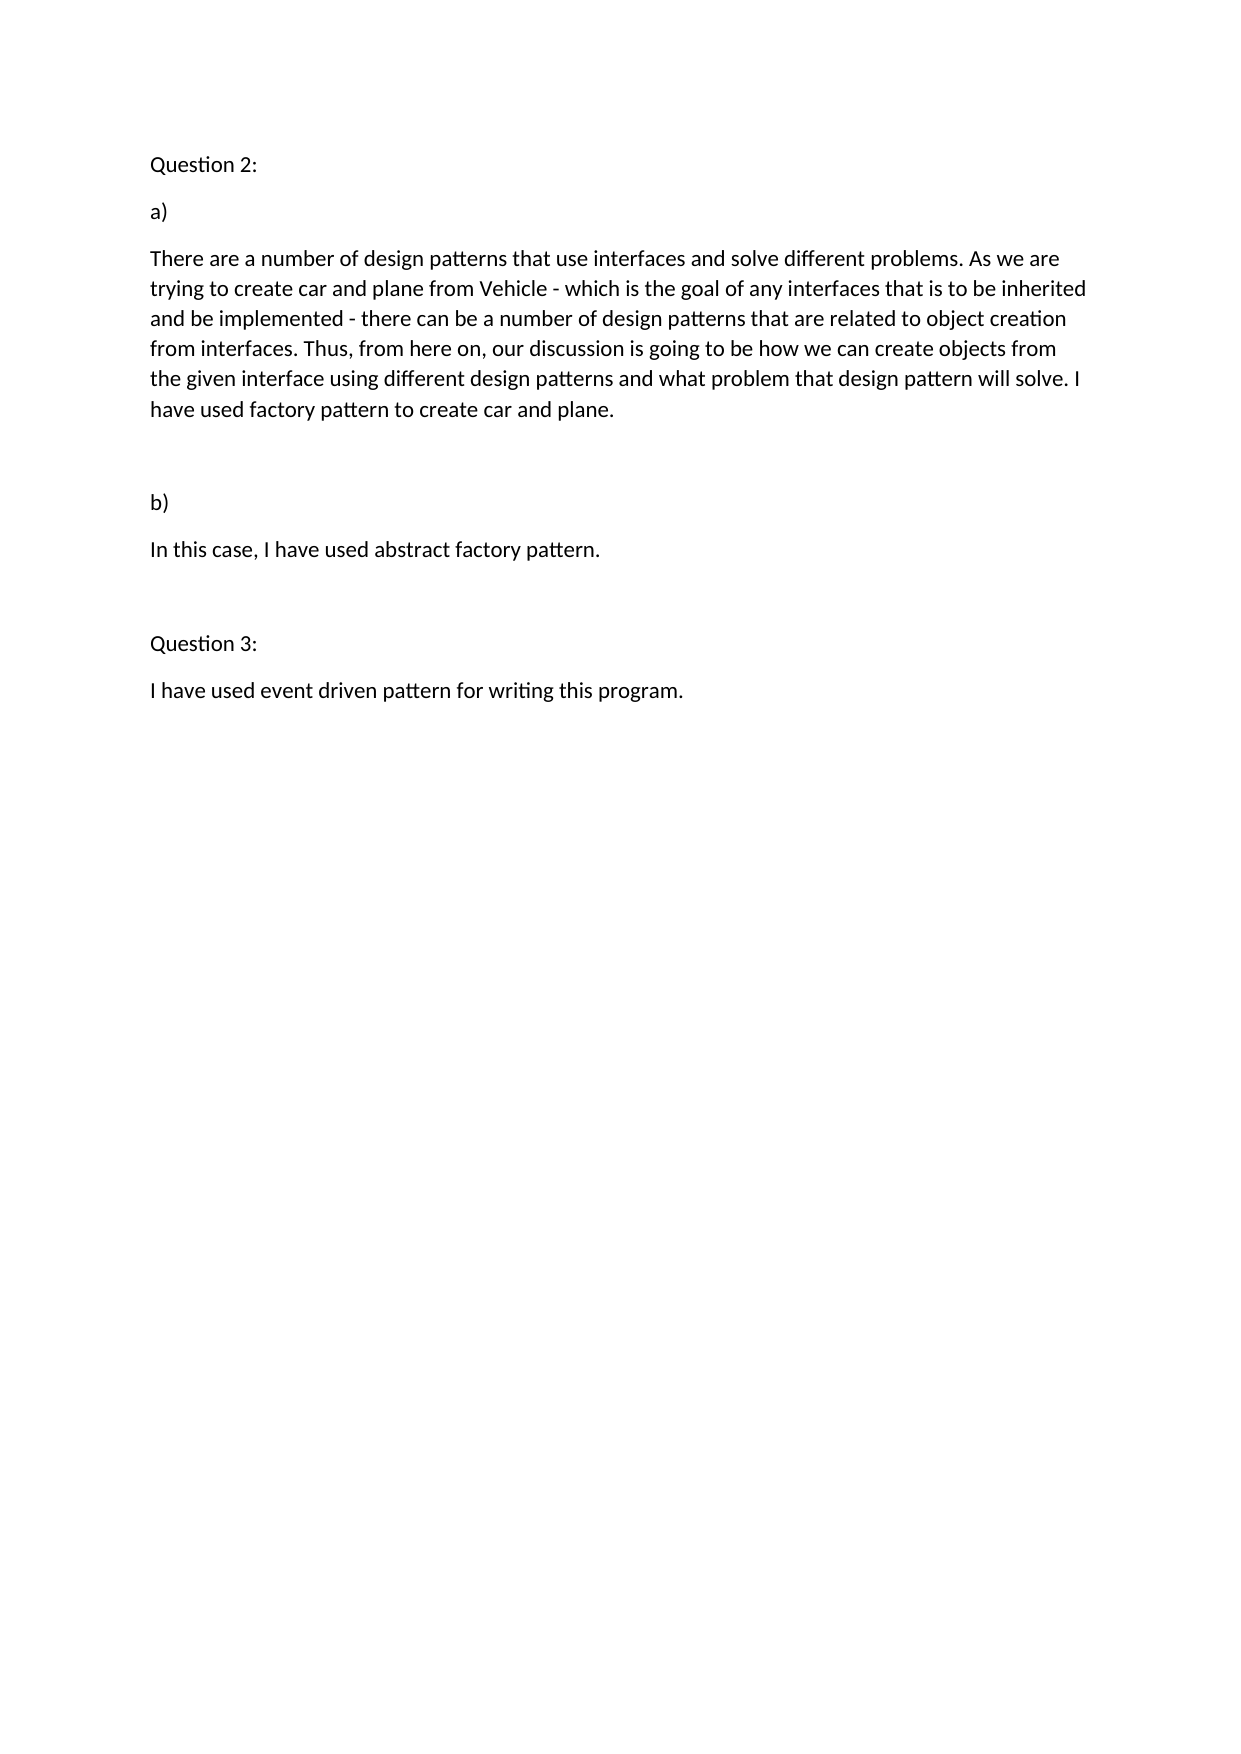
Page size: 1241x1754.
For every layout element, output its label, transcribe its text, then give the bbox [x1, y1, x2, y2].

text I have used event driven pattern for writing this program. [150, 676, 1090, 704]
text b) [150, 488, 1090, 517]
text In this case, I have used abstract factory pattern. [150, 535, 1090, 563]
text a) [150, 197, 1090, 225]
text There are a number of design patterns that use interfaces and solve different problems. As we are trying to create car and plane from Vehicle - which is the goal of any interfaces that is to be inherited and be implemented - there can be a number of design patterns that are related to object creation from interfaces. Thus, from here on, our discussion is going to be how we can create objects from the given interface using different design patterns and what problem that design pattern will solve. I have used factory pattern to create car and plane. [150, 244, 1090, 423]
text Question 2: [150, 150, 1090, 178]
text Question 3: [150, 629, 1090, 657]
